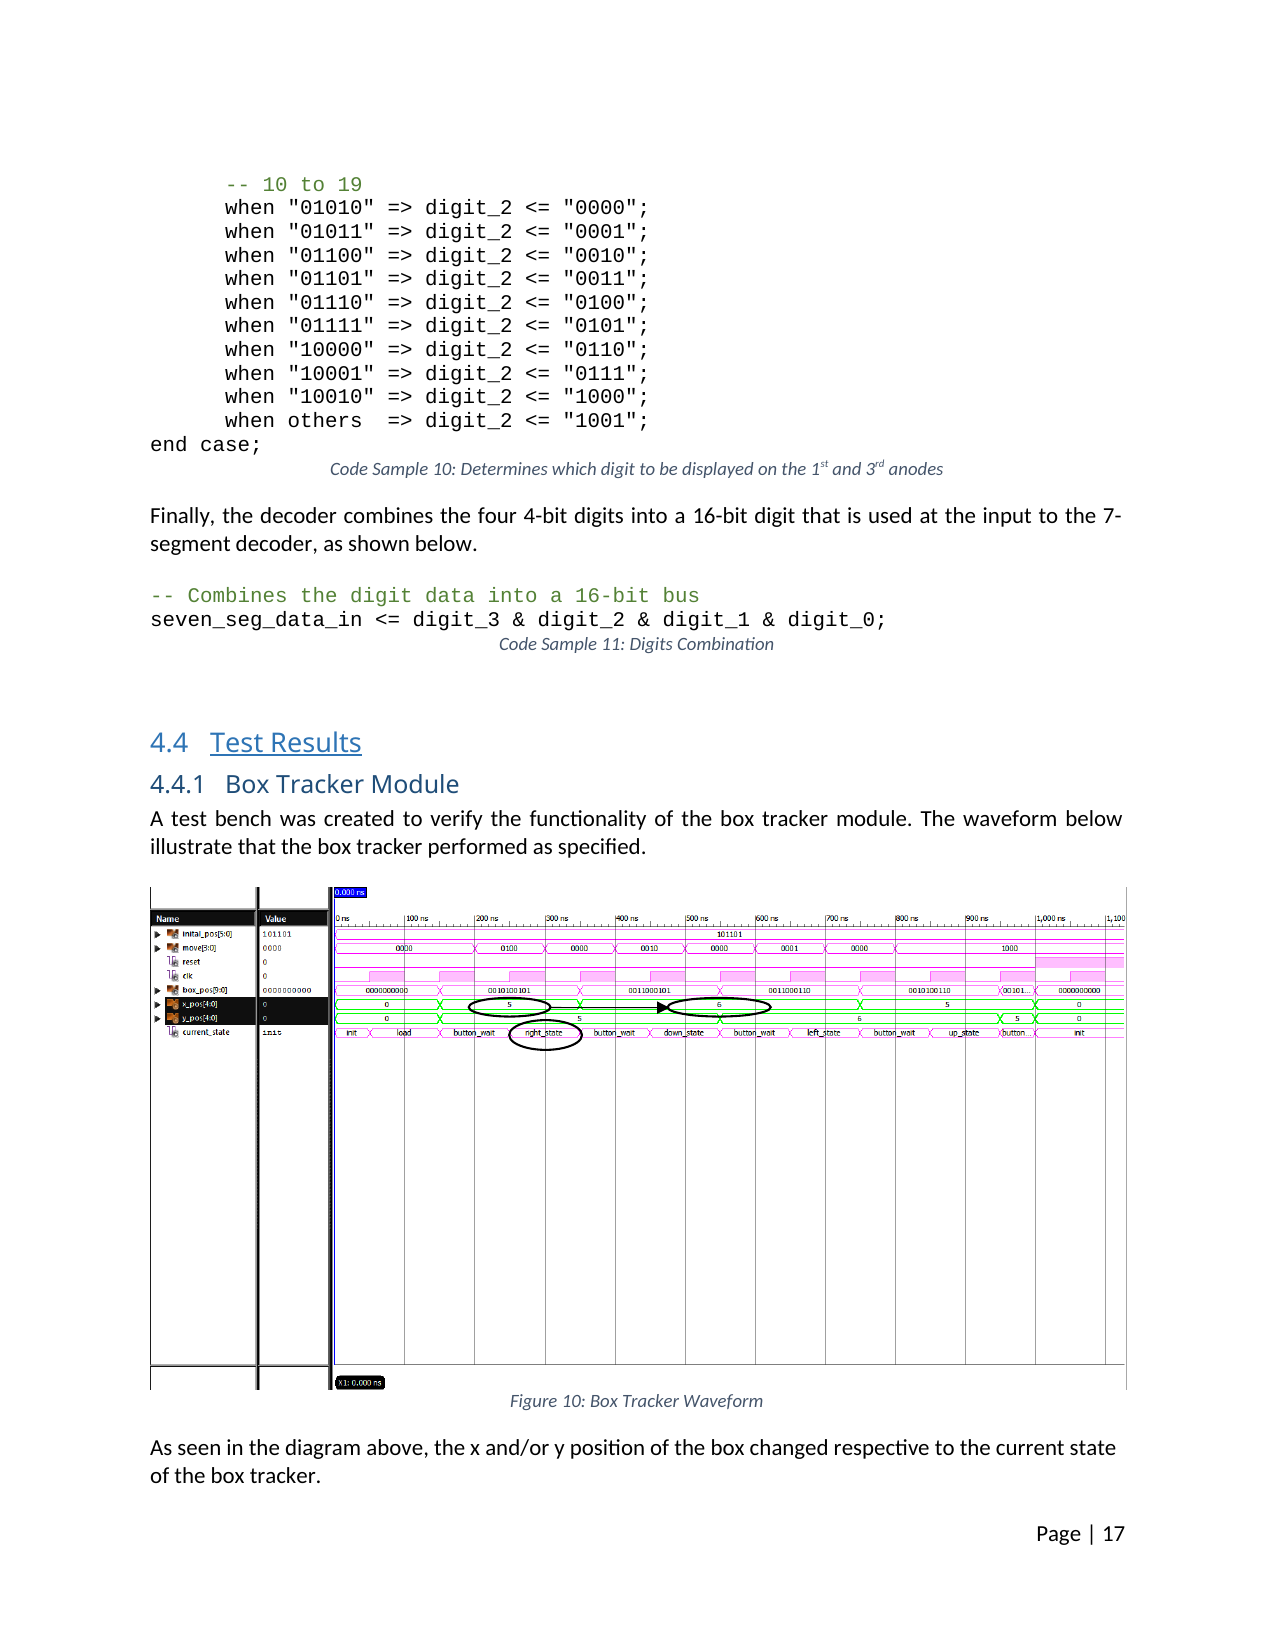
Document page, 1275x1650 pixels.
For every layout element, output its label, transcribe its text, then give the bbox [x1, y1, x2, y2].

text when "10001" => digit_2 <= "0111"; [150, 363, 1125, 386]
text when "01011" => digit_2 <= "0001"; [150, 221, 1125, 244]
text A test bench was created to verify the functionality of the box tracker module. The waveform below illustrate that the box tracker performed as specified. [150, 804, 1125, 860]
text when others => digit_2 <= "1001"; [150, 410, 1125, 434]
subtitle Test Results [150, 723, 1125, 760]
text when "01100" => digit_2 <= "0010"; [150, 244, 1125, 268]
text when "01110" => digit_2 <= "0100"; [150, 292, 1125, 316]
text when "10000" => digit_2 <= "0110"; [150, 339, 1125, 363]
text Code Sample 11: Digits Combination [150, 632, 1125, 655]
text As seen in the diagram above, the x and/or y position of the box changed respective to the current state of the box tracker. [150, 1433, 1125, 1489]
text -- Combines the digit data into a 16-bit bus [150, 585, 1125, 609]
text end case; [150, 434, 1125, 457]
text seven_seg_data_in <= digit_3 & digit_2 & digit_1 & digit_0; [150, 609, 1125, 632]
text -- 10 to 19 [150, 174, 1125, 197]
text when "01101" => digit_2 <= "0011"; [150, 268, 1125, 292]
text Finally, the decoder combines the four 4-bit digits into a 16-bit digit that is used at the input to the 7-segment decoder, as shown below. [150, 501, 1125, 557]
subtitle Box Tracker Module [150, 767, 1125, 801]
text Code Sample 10: Determines which digit to be displayed on the 1st and 3rd anodes [150, 457, 1125, 480]
text when "01010" => digit_2 <= "0000"; [150, 197, 1125, 221]
text Figure 10: Box Tracker Waveform [150, 1390, 1125, 1412]
text when "10010" => digit_2 <= "1000"; [150, 386, 1125, 410]
picture [150, 887, 1127, 1390]
text when "01111" => digit_2 <= "0101"; [150, 316, 1125, 339]
